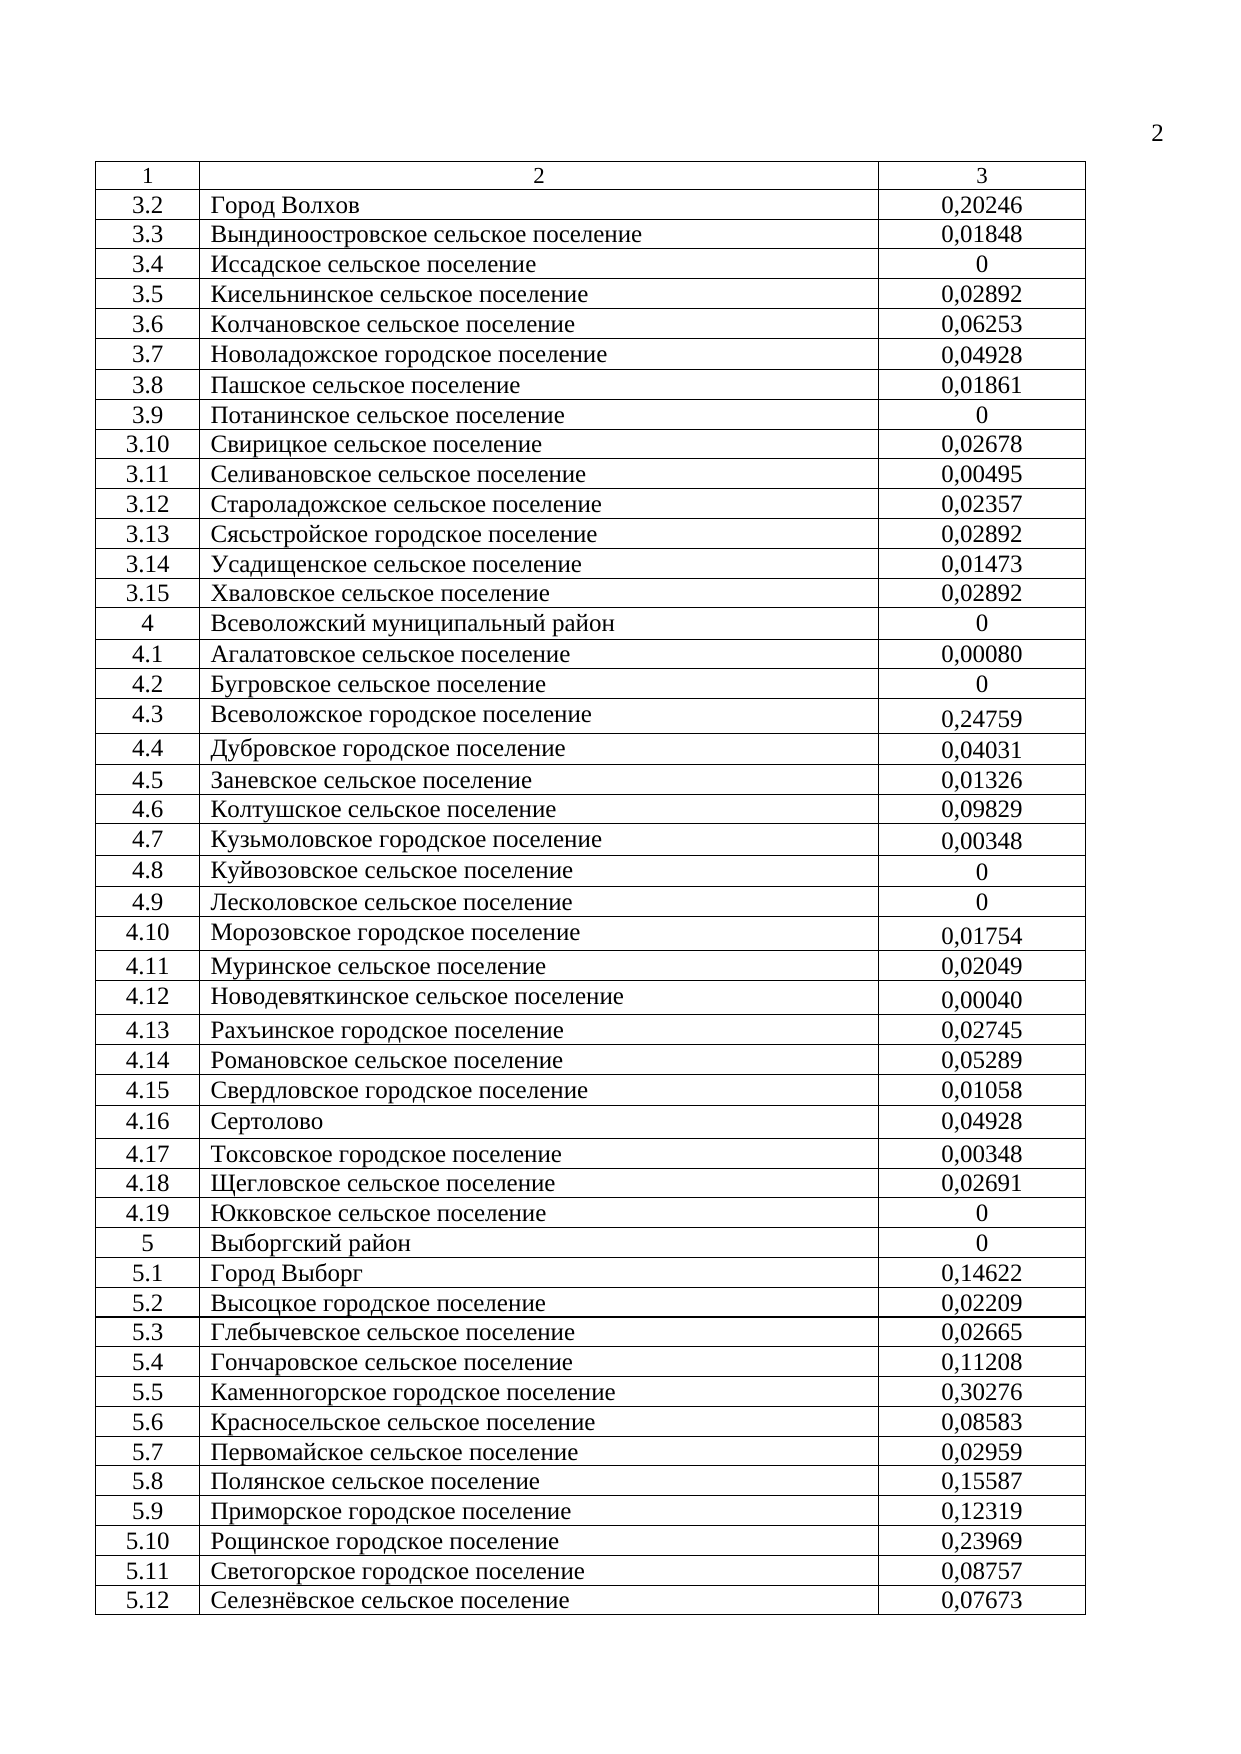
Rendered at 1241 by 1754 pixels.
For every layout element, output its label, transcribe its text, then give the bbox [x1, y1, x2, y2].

table_cell 3.10 [96, 430, 199, 458]
table_cell 5.5 [96, 1377, 199, 1406]
table_cell 3.14 [96, 549, 199, 577]
table_cell Выборгский район [200, 1228, 878, 1257]
table_cell 4 [96, 608, 199, 638]
table_cell 0,04031 [879, 734, 1085, 764]
table_cell 0,15587 [879, 1466, 1085, 1495]
table_cell 5.9 [96, 1496, 199, 1525]
table_cell Гончаровское сельское поселение [200, 1347, 878, 1376]
table_cell Агалатовское сельское поселение [200, 640, 878, 668]
table_cell Лесколовское сельское поселение [200, 887, 878, 916]
table_cell 0,00348 [879, 824, 1085, 854]
table_cell 5.3 [96, 1318, 199, 1346]
table_cell Новоладожское городское поселение [200, 339, 878, 369]
table_cell 3.4 [96, 249, 199, 278]
table_cell Первомайское сельское поселение [200, 1437, 878, 1465]
table_header 3 [879, 162, 1085, 189]
table_cell 3.13 [96, 519, 199, 548]
table_cell 0,01058 [879, 1075, 1085, 1105]
table_cell 0,09829 [879, 795, 1085, 823]
table_cell 0,30276 [879, 1377, 1085, 1406]
table_cell 0,02691 [879, 1169, 1085, 1197]
table_cell 0 [879, 1228, 1085, 1257]
table_cell 4.13 [96, 1015, 199, 1044]
table_cell 0,05289 [879, 1045, 1085, 1074]
table_cell 3.11 [96, 459, 199, 488]
table_cell 0,04928 [879, 1106, 1085, 1138]
table_cell 3.3 [96, 220, 199, 248]
table_cell Колчановское сельское поселение [200, 309, 878, 338]
table_cell 0,02665 [879, 1318, 1085, 1346]
table_cell Всеволожский муниципальный район [200, 608, 878, 638]
table_cell Город Выборг [200, 1258, 878, 1287]
table_cell 4.5 [96, 765, 199, 793]
table_cell 4.10 [96, 917, 199, 950]
table_cell 5 [96, 1228, 199, 1257]
table_cell 4.9 [96, 887, 199, 916]
table_cell Бугровское сельское поселение [200, 669, 878, 698]
table_cell 0 [879, 669, 1085, 698]
table_cell Сертолово [200, 1106, 878, 1138]
table_cell Рощинское городское поселение [200, 1526, 878, 1555]
table_cell Приморское городское поселение [200, 1496, 878, 1525]
table_cell 5.1 [96, 1258, 199, 1287]
table_cell 5.10 [96, 1526, 199, 1555]
table_cell 4.2 [96, 669, 199, 698]
table_cell 0,02678 [879, 430, 1085, 458]
table_cell 0,04928 [879, 339, 1085, 369]
table_cell 0,11208 [879, 1347, 1085, 1376]
table_cell Щегловское сельское поселение [200, 1169, 878, 1197]
table_cell Рахъинское городское поселение [200, 1015, 878, 1044]
table_cell 0,20246 [879, 190, 1085, 218]
table_cell 0,02892 [879, 519, 1085, 548]
table_cell 0,02357 [879, 489, 1085, 518]
table_cell Хваловское сельское поселение [200, 579, 878, 607]
table_cell 3.15 [96, 579, 199, 607]
table_cell 4.14 [96, 1045, 199, 1074]
table_cell 0,01861 [879, 370, 1085, 399]
table_cell 4.19 [96, 1198, 199, 1227]
table_cell 4.16 [96, 1106, 199, 1138]
table_cell Потанинское сельское поселение [200, 400, 878, 428]
table_cell Полянское сельское поселение [200, 1466, 878, 1495]
table_cell 4.4 [96, 734, 199, 764]
table_cell 3.9 [96, 400, 199, 428]
table_cell Новодевяткинское сельское поселение [200, 981, 878, 1014]
table_cell Красносельское сельское поселение [200, 1407, 878, 1436]
table_cell Иссадское сельское поселение [200, 249, 878, 278]
table_cell 4.12 [96, 981, 199, 1014]
table_cell Каменногорское городское поселение [200, 1377, 878, 1406]
table_cell 3.12 [96, 489, 199, 518]
table_cell 0 [879, 856, 1085, 886]
table_cell 0,00495 [879, 459, 1085, 488]
text 2 [118, 118, 1163, 147]
table_cell 0,12319 [879, 1496, 1085, 1525]
table_cell 0,06253 [879, 309, 1085, 338]
table_cell 0 [879, 1198, 1085, 1227]
table_cell Муринское сельское поселение [200, 951, 878, 980]
table_cell 3.6 [96, 309, 199, 338]
table_cell Куйвозовское сельское поселение [200, 856, 878, 886]
table_cell 3.7 [96, 339, 199, 369]
table_cell Светогорское городское поселение [200, 1556, 878, 1584]
table_cell 4.11 [96, 951, 199, 980]
table_cell 0 [879, 608, 1085, 638]
table_cell 0,08583 [879, 1407, 1085, 1436]
table_cell Город Волхов [200, 190, 878, 218]
table_cell 4.8 [96, 856, 199, 886]
table_cell 5.11 [96, 1556, 199, 1584]
table_cell Всеволожское городское поселение [200, 699, 878, 732]
table_header 1 [96, 162, 199, 189]
table_cell Глебычевское сельское поселение [200, 1318, 878, 1346]
table_cell 0,14622 [879, 1258, 1085, 1287]
table_cell 0,00040 [879, 981, 1085, 1014]
table_cell 0,01473 [879, 549, 1085, 577]
table_cell Усадищенское сельское поселение [200, 549, 878, 577]
table_cell 0,02892 [879, 579, 1085, 607]
table_header 2 [200, 162, 878, 189]
table_cell Высоцкое городское поселение [200, 1288, 878, 1316]
table_cell Токсовское городское поселение [200, 1139, 878, 1167]
table_cell 0,08757 [879, 1556, 1085, 1584]
table_cell Юкковское сельское поселение [200, 1198, 878, 1227]
table_cell Морозовское городское поселение [200, 917, 878, 950]
table_cell Дубровское городское поселение [200, 734, 878, 764]
table_cell Сясьстройское городское поселение [200, 519, 878, 548]
table_cell Пашское сельское поселение [200, 370, 878, 399]
table_cell 5.2 [96, 1288, 199, 1316]
table_cell 5.6 [96, 1407, 199, 1436]
table_cell 5.7 [96, 1437, 199, 1465]
table_cell 0,02892 [879, 279, 1085, 308]
table_cell 0,01326 [879, 765, 1085, 793]
table_cell 0,02049 [879, 951, 1085, 980]
table_cell Селезнёвское сельское поселение [200, 1586, 878, 1614]
table_cell 3.8 [96, 370, 199, 399]
table_cell Селивановское сельское поселение [200, 459, 878, 488]
table_cell 0 [879, 400, 1085, 428]
table_cell Колтушское сельское поселение [200, 795, 878, 823]
table_cell Староладожское сельское поселение [200, 489, 878, 518]
table_cell 0,24759 [879, 699, 1085, 732]
table_cell Заневское сельское поселение [200, 765, 878, 793]
table_cell Вындиноостровское сельское поселение [200, 220, 878, 248]
table_cell 0,02959 [879, 1437, 1085, 1465]
table_cell 0,00080 [879, 640, 1085, 668]
table_cell 4.6 [96, 795, 199, 823]
table_cell 5.8 [96, 1466, 199, 1495]
table_cell Романовское сельское поселение [200, 1045, 878, 1074]
table_cell Кузьмоловское городское поселение [200, 824, 878, 854]
table_cell 0,01848 [879, 220, 1085, 248]
table_cell 4.15 [96, 1075, 199, 1105]
table_cell 4.7 [96, 824, 199, 854]
table_cell 4.18 [96, 1169, 199, 1197]
table_cell 3.2 [96, 190, 199, 218]
table_cell 4.17 [96, 1139, 199, 1167]
table_cell 0,02209 [879, 1288, 1085, 1316]
table_cell 0,02745 [879, 1015, 1085, 1044]
table_cell 4.1 [96, 640, 199, 668]
table_cell Свирицкое сельское поселение [200, 430, 878, 458]
table_cell 0 [879, 249, 1085, 278]
table_cell 0 [879, 887, 1085, 916]
table_cell 3.5 [96, 279, 199, 308]
table_cell Свердловское городское поселение [200, 1075, 878, 1105]
table_cell 0,01754 [879, 917, 1085, 950]
table_cell 0,23969 [879, 1526, 1085, 1555]
table_cell 5.12 [96, 1586, 199, 1614]
table_cell Кисельнинское сельское поселение [200, 279, 878, 308]
table_cell 0,00348 [879, 1139, 1085, 1167]
table_cell 4.3 [96, 699, 199, 732]
table_cell 0,07673 [879, 1586, 1085, 1614]
table_cell 5.4 [96, 1347, 199, 1376]
